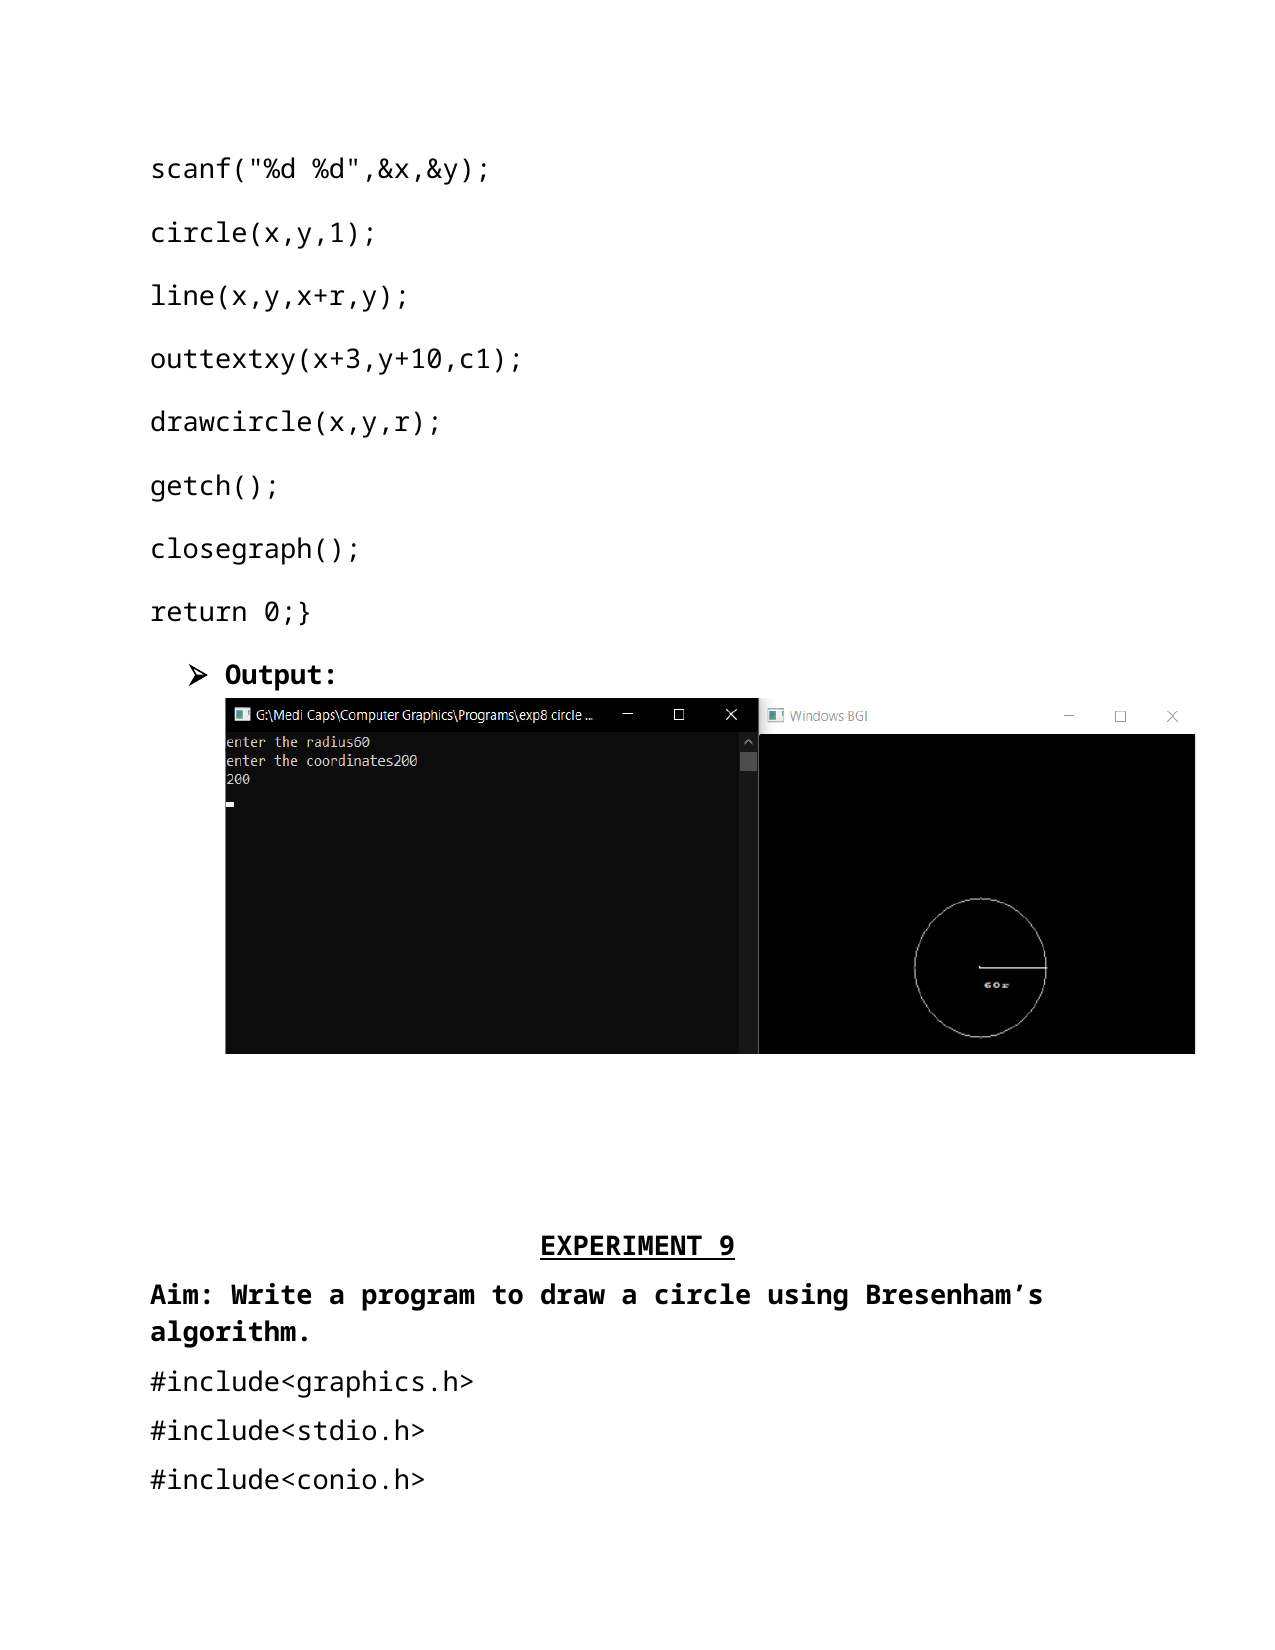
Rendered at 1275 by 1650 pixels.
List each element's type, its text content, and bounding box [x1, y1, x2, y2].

text outtextxy(x+3,y+10,c1); [150, 340, 1125, 377]
text drawcircle(x,y,r); [150, 403, 1125, 440]
list Output: [187, 656, 1125, 693]
text getch(); [150, 466, 1125, 503]
text #include<graphics.h> [150, 1362, 1125, 1399]
text scanf("%d %d",&x,&y); [150, 150, 1125, 187]
text return 0;} [150, 593, 1125, 629]
text circle(x,y,1); [150, 213, 1125, 250]
text #include<conio.h> [150, 1461, 1125, 1498]
text Aim: Write a program to draw a circle using Bresenham’s algorithm. [150, 1276, 1125, 1349]
text #include<stdio.h> [150, 1411, 1125, 1448]
picture [225, 698, 1196, 1054]
text line(x,y,x+r,y); [150, 276, 1125, 313]
text EXPERIMENT 9 [150, 1226, 1125, 1263]
text closegraph(); [150, 529, 1125, 566]
